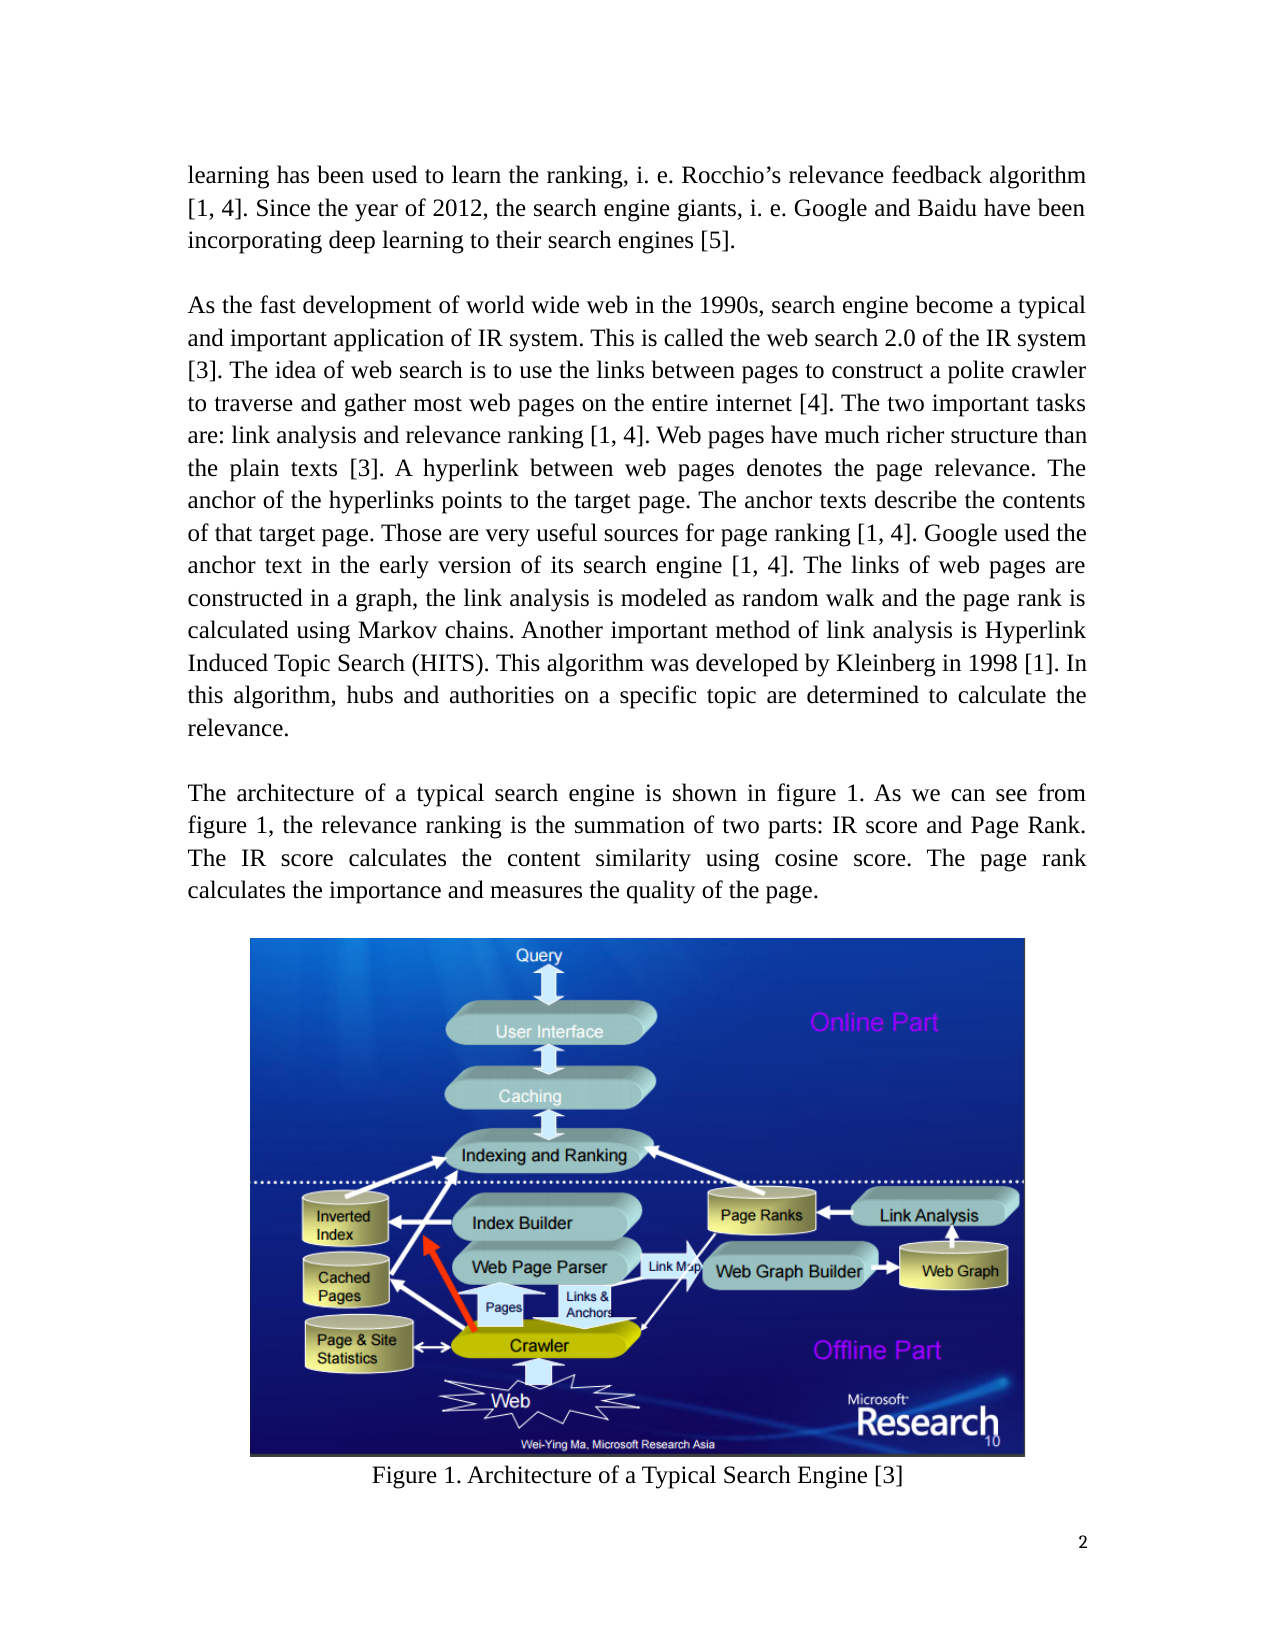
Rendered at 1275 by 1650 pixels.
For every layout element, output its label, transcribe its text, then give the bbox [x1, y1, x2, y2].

picture [250, 938, 1025, 1457]
text The architecture of a typical search engine is shown in figure 1. As we can see from figure 1, the relevance ranking is the summation of two parts: IR score and Page Rank. The IR score calculates the content similarity using cosine score. The page rank calculates the importance and measures the quality of the page. [187, 776, 1087, 906]
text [187, 159, 1087, 256]
text As the fast development of world wide web in the 1990s, search engine become a typical and important application of IR system. This is called the web search 2.0 of the IR system [3]. The idea of web search is to use the links between pages to construct a polite crawler to traverse and gather most web pages on the entire internet [4]. The two important tasks are: link analysis and relevance ranking [1, 4]. Web pages have much richer structure than the plain texts [3]. A hyperlink between web pages denotes the page relevance. The anchor of the hyperlinks points to the target page. The anchor texts describe the contents of that target page. Those are very useful sources for page ranking [1, 4]. Google used the anchor text in the early version of its search engine [1, 4]. The links of web pages are constructed in a graph, the link analysis is modeled as random walk and the page rank is calculated using Markov chains. Another important method of link analysis is Hyperlink Induced Topic Search (HITS). This algorithm was developed by Kleinberg in 1998 [1]. In this algorithm, hubs and authorities on a specific topic are determined to calculate the relevance. [187, 289, 1087, 744]
text Figure 1. Architecture of a Typical Search Engine [3] [187, 1459, 1087, 1491]
